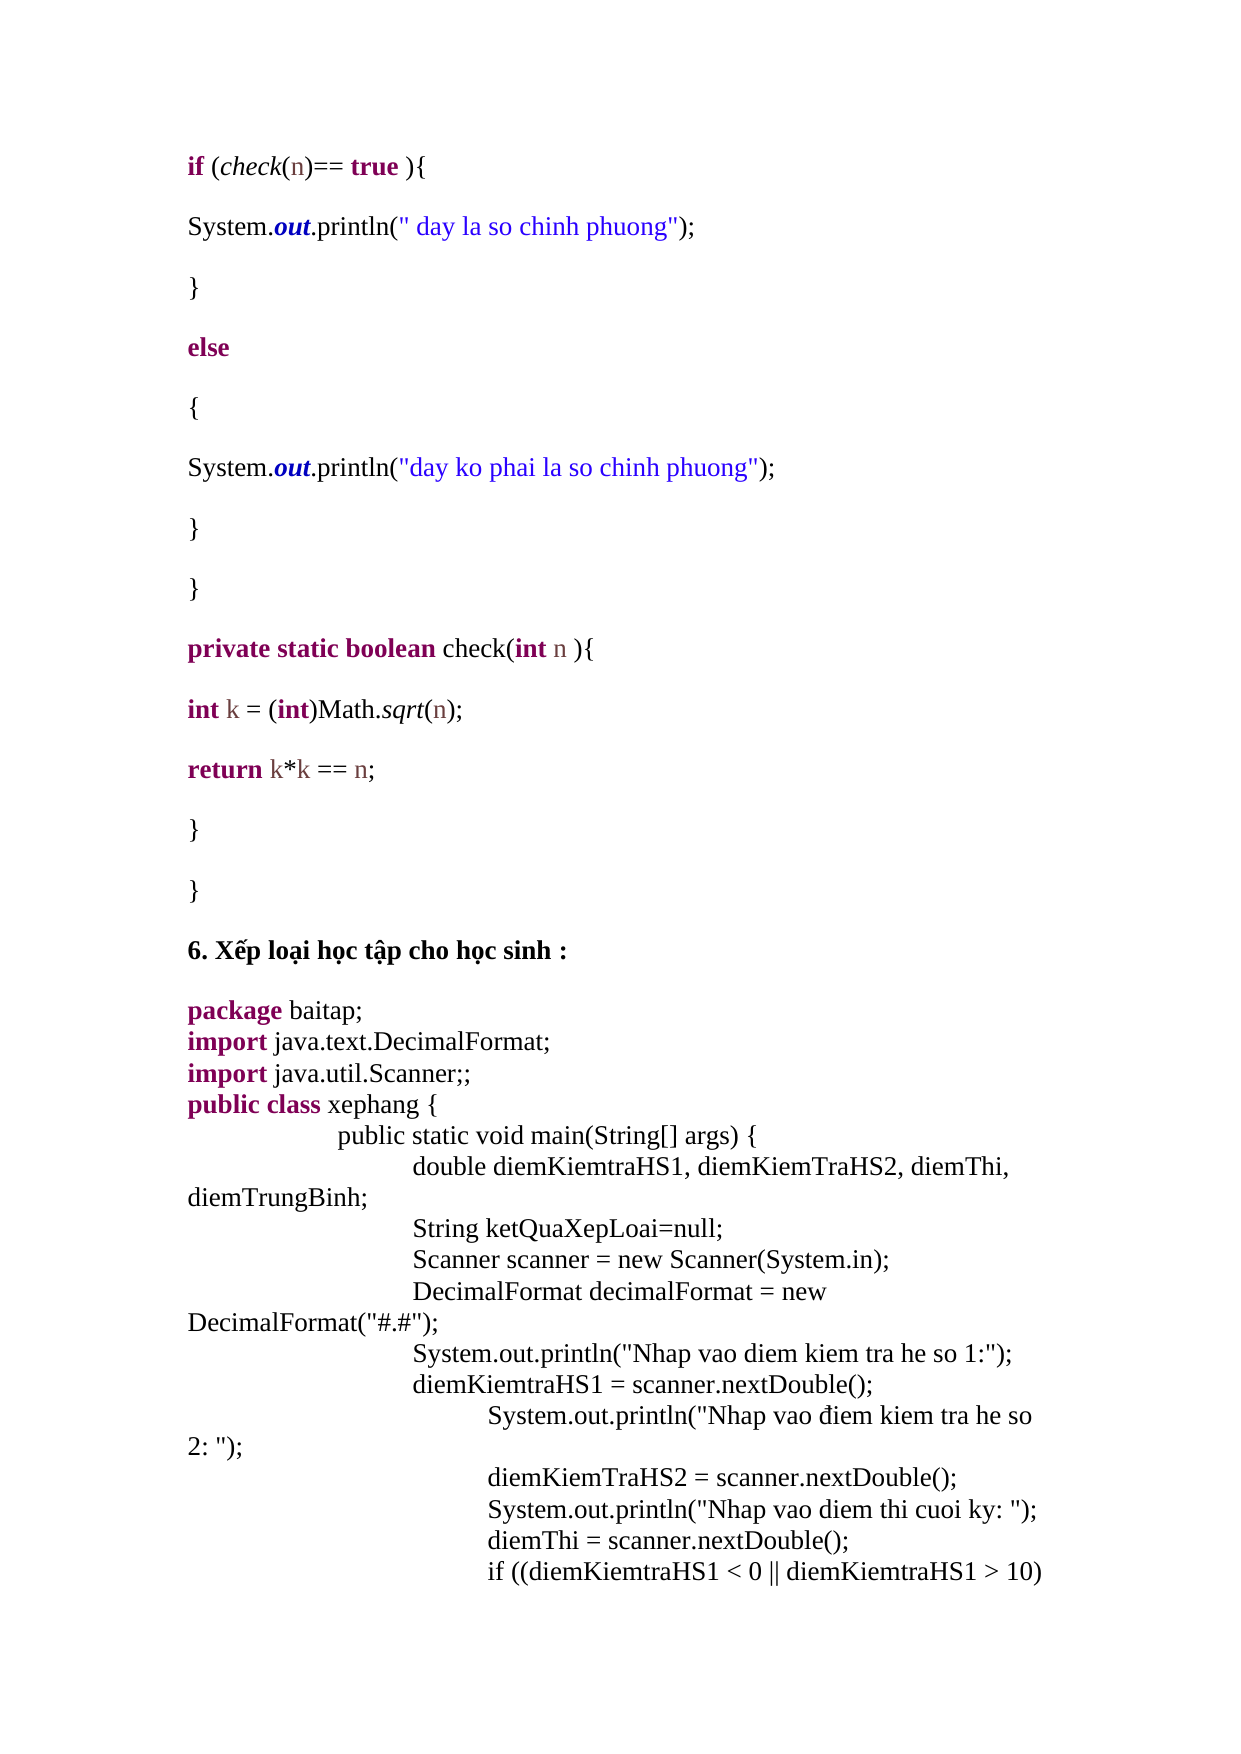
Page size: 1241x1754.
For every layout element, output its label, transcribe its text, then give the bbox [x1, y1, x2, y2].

text if ((diemKiemtraHS1 < 0 || diemKiemtraHS1 > 10) [187, 1555, 1053, 1586]
text private static boolean check(int n ){ [187, 632, 1053, 664]
text } [187, 813, 1053, 844]
text System.out.println("Nhap vao điem kiem tra he so 2: "); [187, 1399, 1053, 1462]
text public class xephang { [187, 1088, 1053, 1119]
text { [187, 391, 1053, 422]
text Scanner scanner = new Scanner(System.in); [187, 1243, 1053, 1275]
text } [187, 512, 1053, 543]
text else [187, 331, 1053, 362]
text diemKiemTraHS2 = scanner.nextDouble(); [187, 1462, 1053, 1493]
text package baitap; [187, 994, 1053, 1026]
text diemThi = scanner.nextDouble(); [187, 1524, 1053, 1555]
text System.out.println("Nhap vao diem thi cuoi ky: "); [187, 1493, 1053, 1524]
text DecimalFormat decimalFormat = new DecimalFormat("#.#"); [187, 1275, 1053, 1337]
text String ketQuaXepLoai=null; [187, 1212, 1053, 1243]
text System.out.println("day ko phai la so chinh phuong"); [187, 452, 1053, 483]
text } [187, 572, 1053, 603]
text } [187, 271, 1053, 302]
text double diemKiemtraHS1, diemKiemTraHS2, diemThi, diemTrungBinh; [187, 1150, 1053, 1212]
text diemKiemtraHS1 = scanner.nextDouble(); [187, 1368, 1053, 1399]
text } [187, 874, 1053, 905]
text System.out.println(" day la so chinh phuong"); [187, 210, 1053, 241]
text import java.util.Scanner;; [187, 1057, 1053, 1088]
text import java.text.DecimalFormat; [187, 1026, 1053, 1057]
text System.out.println("Nhap vao diem kiem tra he so 1:"); [187, 1337, 1053, 1368]
text public static void main(String[] args) { [187, 1119, 1053, 1150]
text int k = (int)Math.sqrt(n); [187, 693, 1053, 724]
text if (check(n)== true ){ [187, 150, 1053, 181]
list Xếp loại học tập cho học sinh : [187, 934, 1053, 965]
text return k*k == n; [187, 753, 1053, 784]
